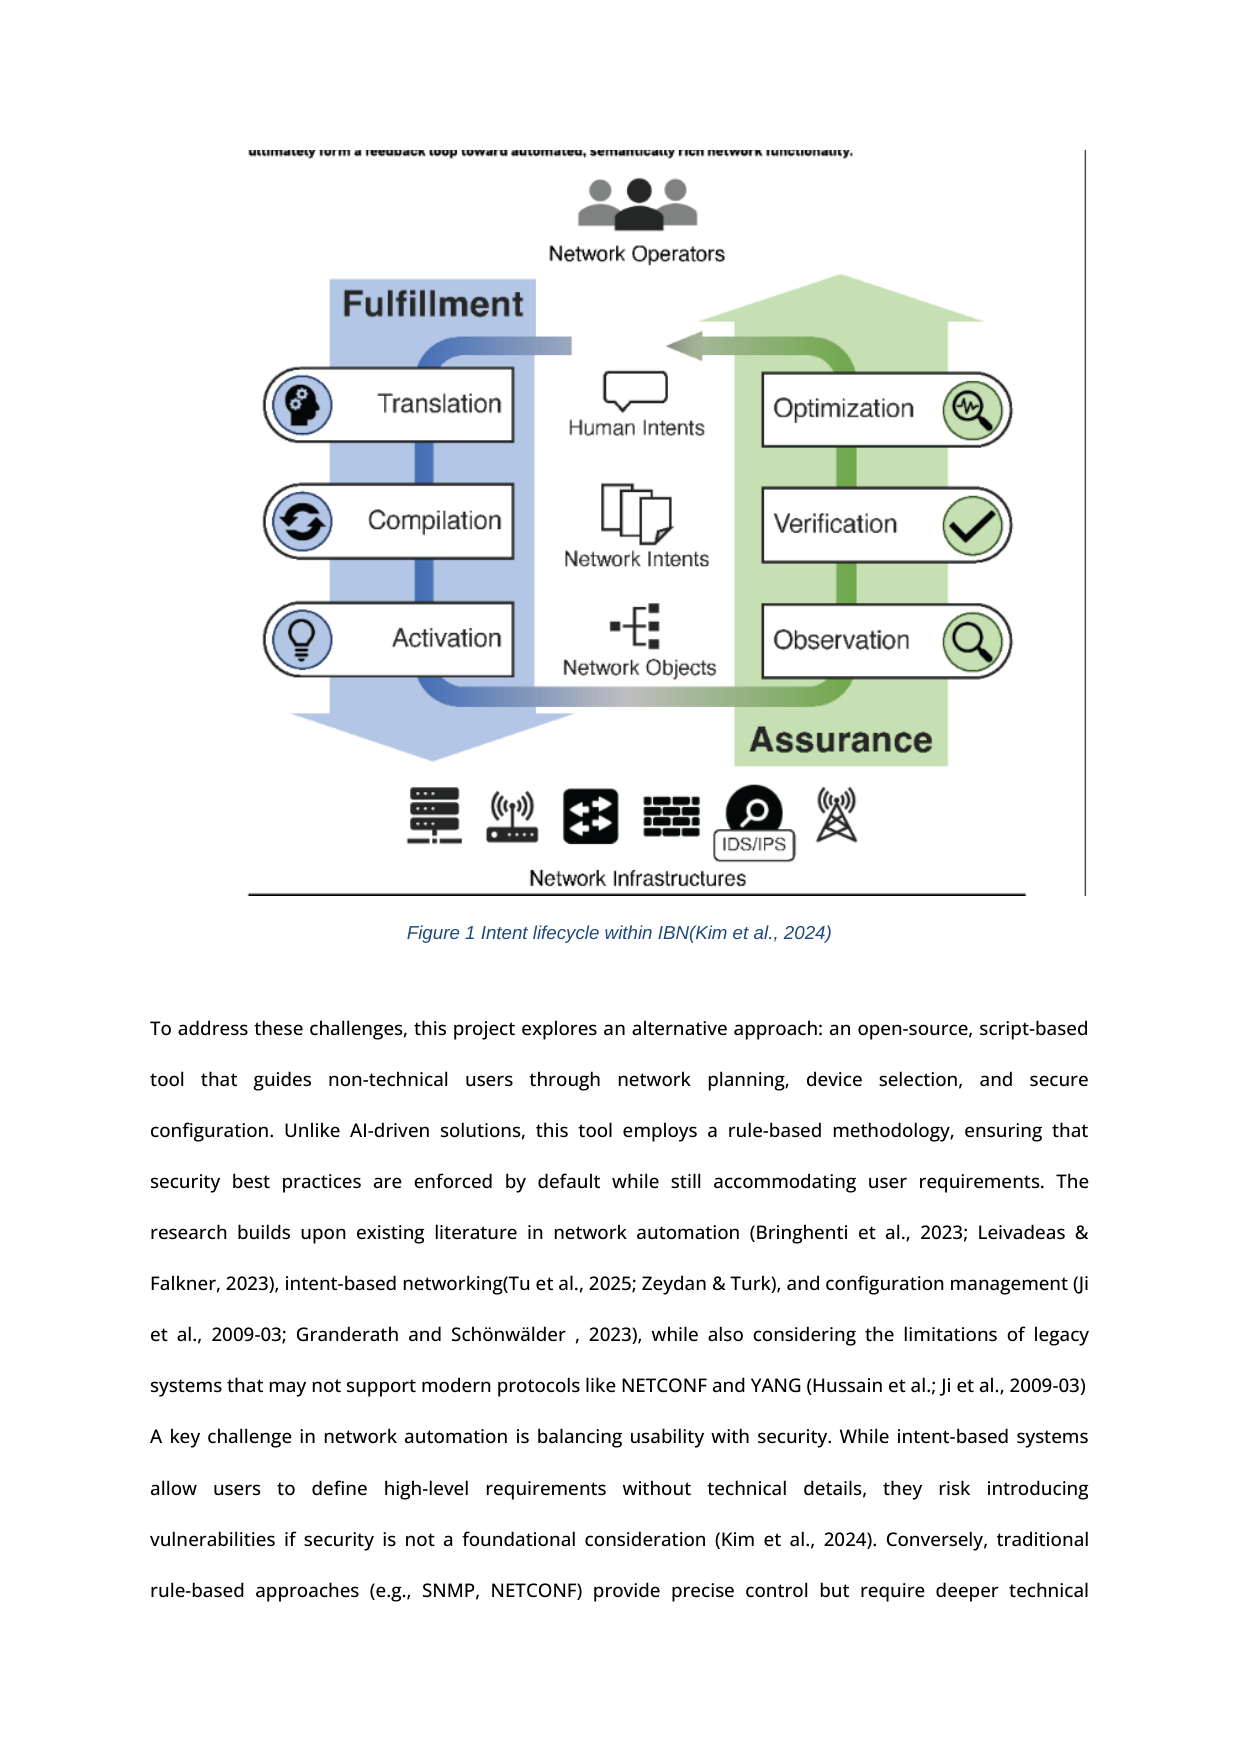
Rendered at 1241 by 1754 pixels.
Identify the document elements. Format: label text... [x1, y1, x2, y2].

picture [150, 150, 1091, 896]
text To address these challenges, this project explores an alternative approach: an open-source, script-based tool that guides non-technical users through network planning, device selection, and secure configuration. Unlike AI-driven solutions, this tool employs a rule-based methodology, ensuring that security best practices are enforced by default while still accommodating user requirements. The research builds upon existing literature in network automation (Bringhenti et al., 2023; Leivadeas & Falkner, 2023), intent-based networking(Tu et al., 2025; Zeydan & Turk), and configuration management (Ji et al., 2009-03; Granderath and Schönwälder , 2023), while also considering the limitations of legacy systems that may not support modern protocols like NETCONF and YANG (Hussain et al.; Ji et al., 2009-03) [150, 1016, 1090, 1398]
text Figure 1 Intent lifecycle within IBN(Kim et al., 2024) [150, 922, 1090, 944]
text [150, 1424, 1090, 1603]
